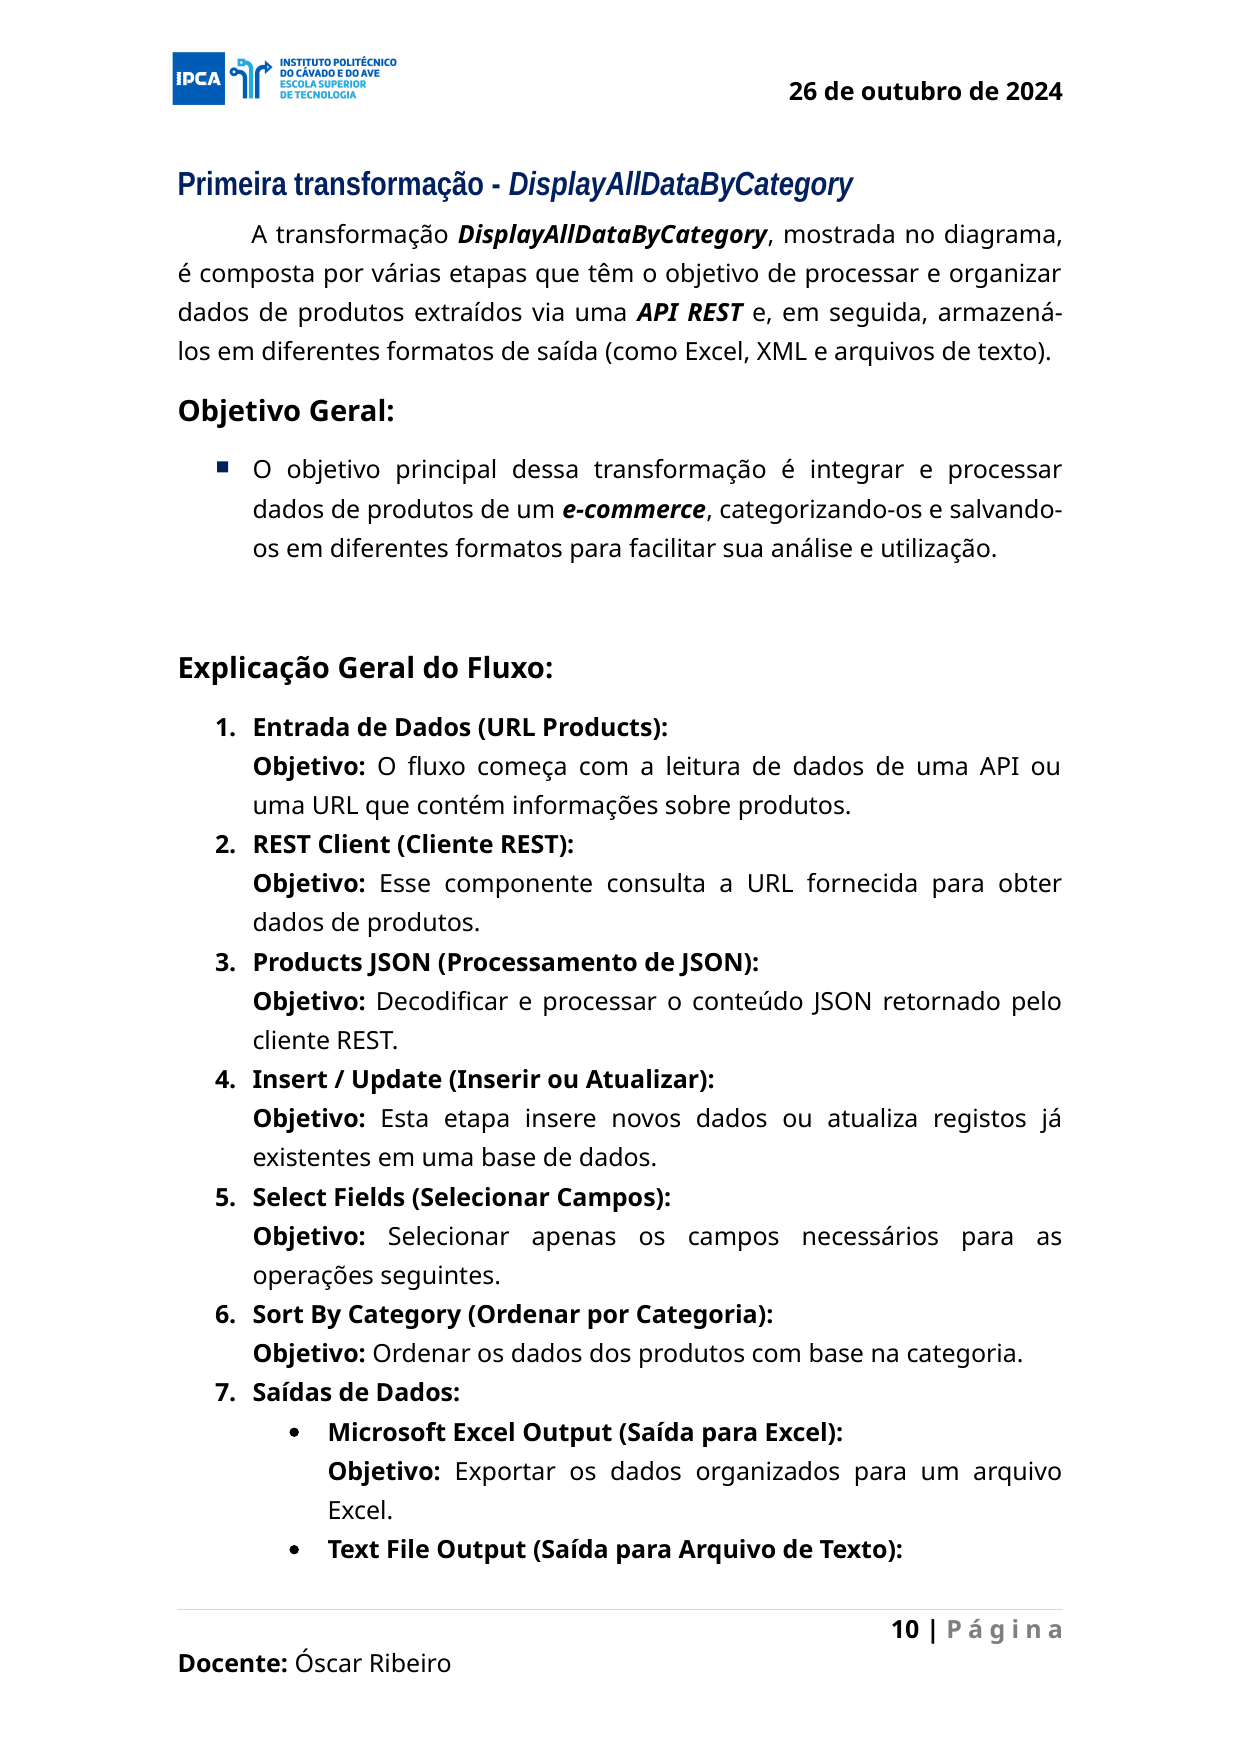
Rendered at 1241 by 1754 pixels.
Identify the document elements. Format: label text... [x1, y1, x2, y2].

list Sort By Category (Ordenar por Categoria): [215, 1297, 1063, 1331]
list Insert / Update (Inserir ou Atualizar): [215, 1062, 1063, 1096]
list O objetivo principal dessa transformação é integrar e processar dados de produtos de um e-commerce, categorizando-os e salvando-os em diferentes formatos para facilitar sua análise e utilização. [215, 452, 1063, 564]
list Objetivo: Selecionar apenas os campos necessários para as operações seguintes. [252, 1218, 1063, 1292]
list Objetivo: Ordenar os dados dos produtos com base na categoria. [252, 1336, 1063, 1370]
list Select Fields (Selecionar Campos): [215, 1179, 1063, 1213]
list Objetivo: O fluxo começa com a leitura de dados de uma API ou uma URL que contém informações sobre produtos. [252, 748, 1063, 822]
list Objetivo: Exportar os dados organizados para um arquivo Excel. [327, 1453, 1063, 1527]
list Objetivo: Decodificar e processar o conteúdo JSON retornado pelo cliente REST. [252, 983, 1063, 1057]
list Microsoft Excel Output (Saída para Excel): [290, 1414, 1063, 1448]
text Objetivo Geral: [177, 390, 1063, 429]
text A transformação DisplayAllDataByCategory, mostrada no diagrama, é composta por várias etapas que têm o objetivo de processar e organizar dados de produtos extraídos via uma API REST e, em seguida, armazená-los em diferentes formatos de saída (como Excel, XML e arquivos de texto). [177, 217, 1063, 368]
list Objetivo: Esse componente consulta a URL fornecida para obter dados de produtos. [252, 866, 1063, 939]
list Saídas de Dados: [215, 1375, 1063, 1409]
text Explicação Geral do Fluxo: [177, 647, 1063, 687]
list Text File Output (Saída para Arquivo de Texto): [290, 1532, 1063, 1566]
list Objetivo: Esta etapa insere novos dados ou atualiza registos já existentes em uma base de dados. [252, 1101, 1063, 1174]
list REST Client (Cliente REST): [215, 827, 1063, 861]
list Products JSON (Processamento de JSON): [215, 944, 1063, 978]
picture [142, 33, 427, 125]
subtitle Primeira transformação - DisplayAllDataByCategory [177, 164, 1063, 202]
list Entrada de Dados (URL Products): [215, 709, 1063, 743]
